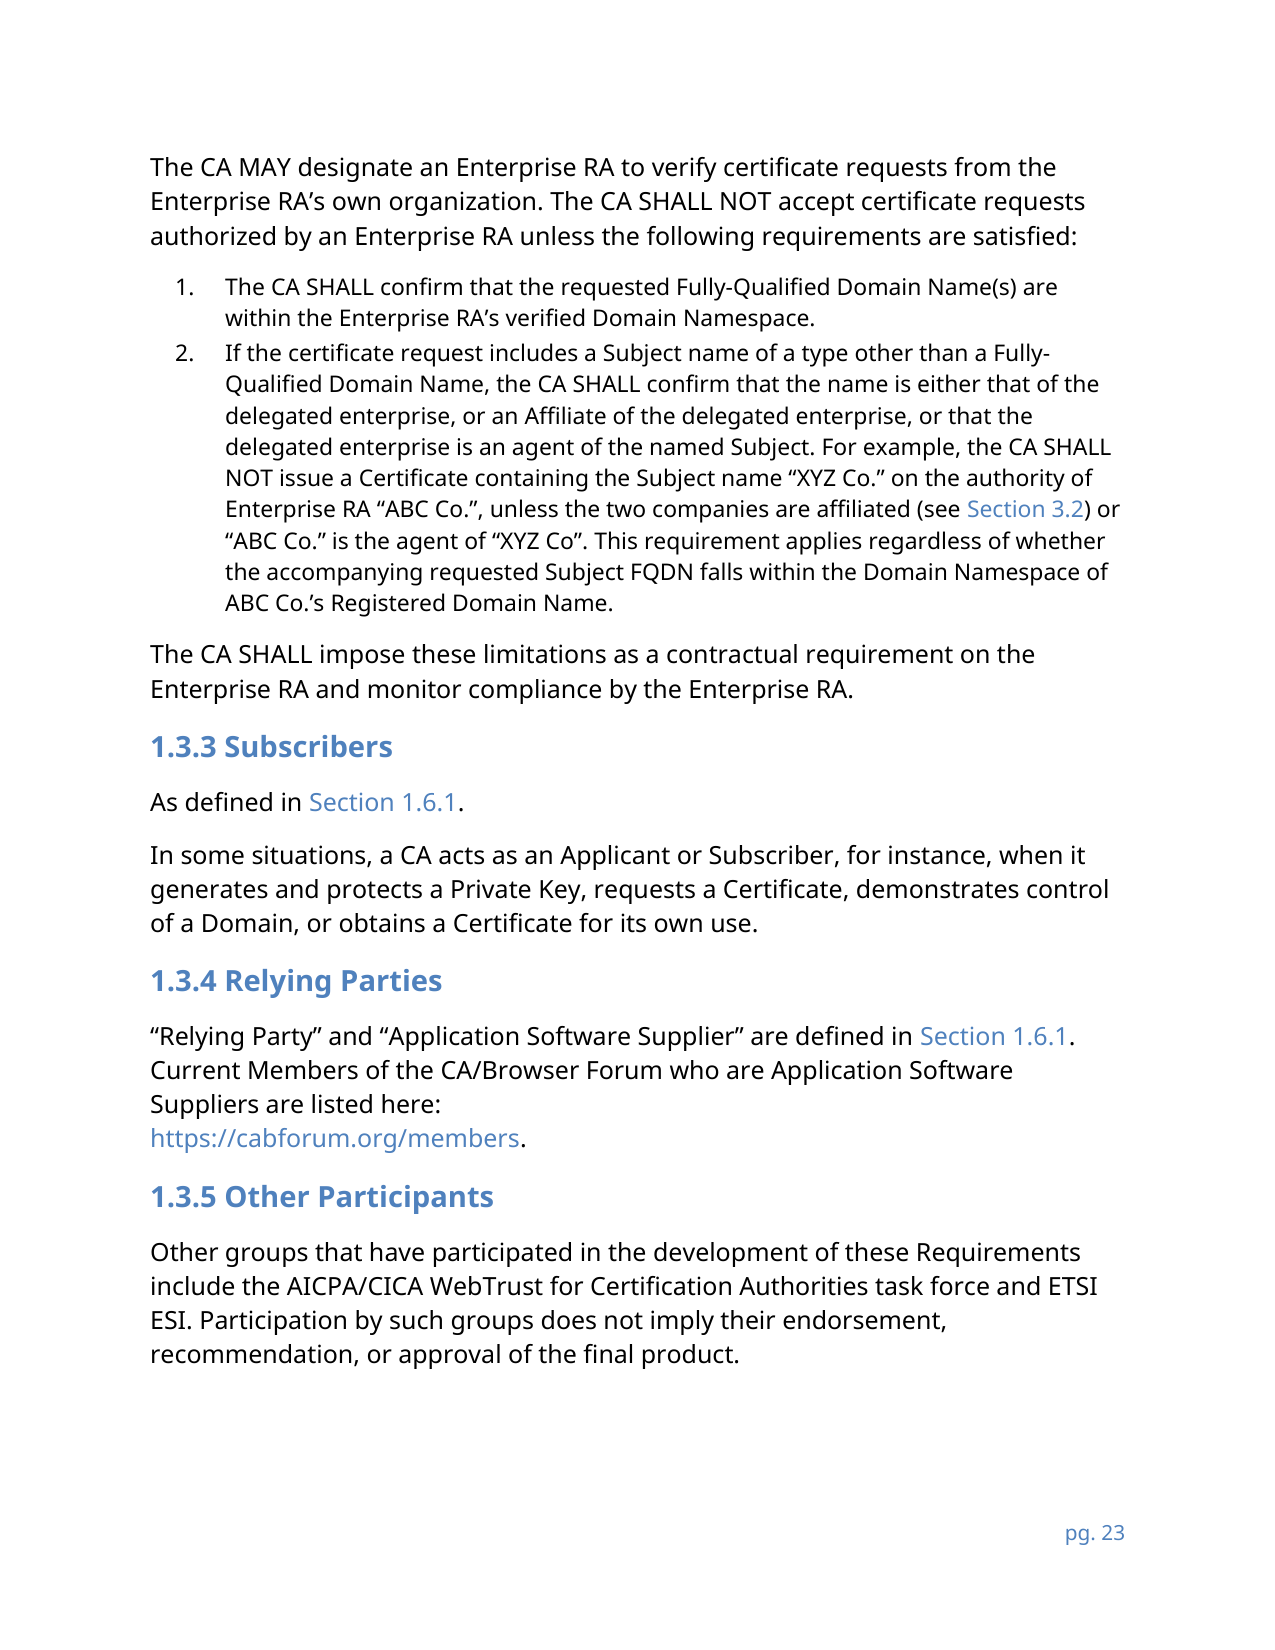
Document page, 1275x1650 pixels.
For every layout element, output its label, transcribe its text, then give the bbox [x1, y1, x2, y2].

text In some situations, a CA acts as an Applicant or Subscriber, for instance, when it generates and protects a Private Key, requests a Certificate, demonstrates control of a Domain, or obtains a Certificate for its own use. [150, 837, 1125, 939]
list If the certificate request includes a Subject name of a type other than a Fully-Qualified Domain Name, the CA SHALL confirm that the name is either that of the delegated enterprise, or an Affiliate of the delegated enterprise, or that the delegated enterprise is an agent of the named Subject. For example, the CA SHALL NOT issue a Certificate containing the Subject name “XYZ Co.” on the authority of Enterprise RA “ABC Co.”, unless the two companies are affiliated (see Section 3.2) or “ABC Co.” is the agent of “XYZ Co”. This requirement applies regardless of whether the accompanying requested Subject FQDN falls within the Domain Namespace of ABC Co.’s Registered Domain Name. [175, 337, 1125, 618]
text As defined in Section 1.6.1. [150, 784, 1125, 819]
subtitle 1.3.5 Other Participants [150, 1176, 1125, 1216]
text The CA MAY designate an Enterprise RA to verify certificate requests from the Enterprise RA’s own organization. The CA SHALL NOT accept certificate requests authorized by an Enterprise RA unless the following requirements are satisfied: [150, 150, 1125, 252]
list The CA SHALL confirm that the requested Fully-Qualified Domain Name(s) are within the Enterprise RA’s verified Domain Namespace. [175, 271, 1125, 333]
subtitle 1.3.3 Subscribers [150, 726, 1125, 766]
text The CA SHALL impose these limitations as a contractual requirement on the Enterprise RA and monitor compliance by the Enterprise RA. [150, 637, 1125, 705]
text “Relying Party” and “Application Software Supplier” are defined in Section 1.6.1. Current Members of the CA/Browser Forum who are Application Software Suppliers are listed here: https://cabforum.org/members. [150, 1019, 1125, 1155]
subtitle 1.3.4 Relying Parties [150, 960, 1125, 1000]
text Other groups that have participated in the development of these Requirements include the AICPA/CICA WebTrust for Certification Authorities task force and ETSI ESI. Participation by such groups does not imply their endorsement, recommendation, or approval of the final product. [150, 1234, 1125, 1371]
